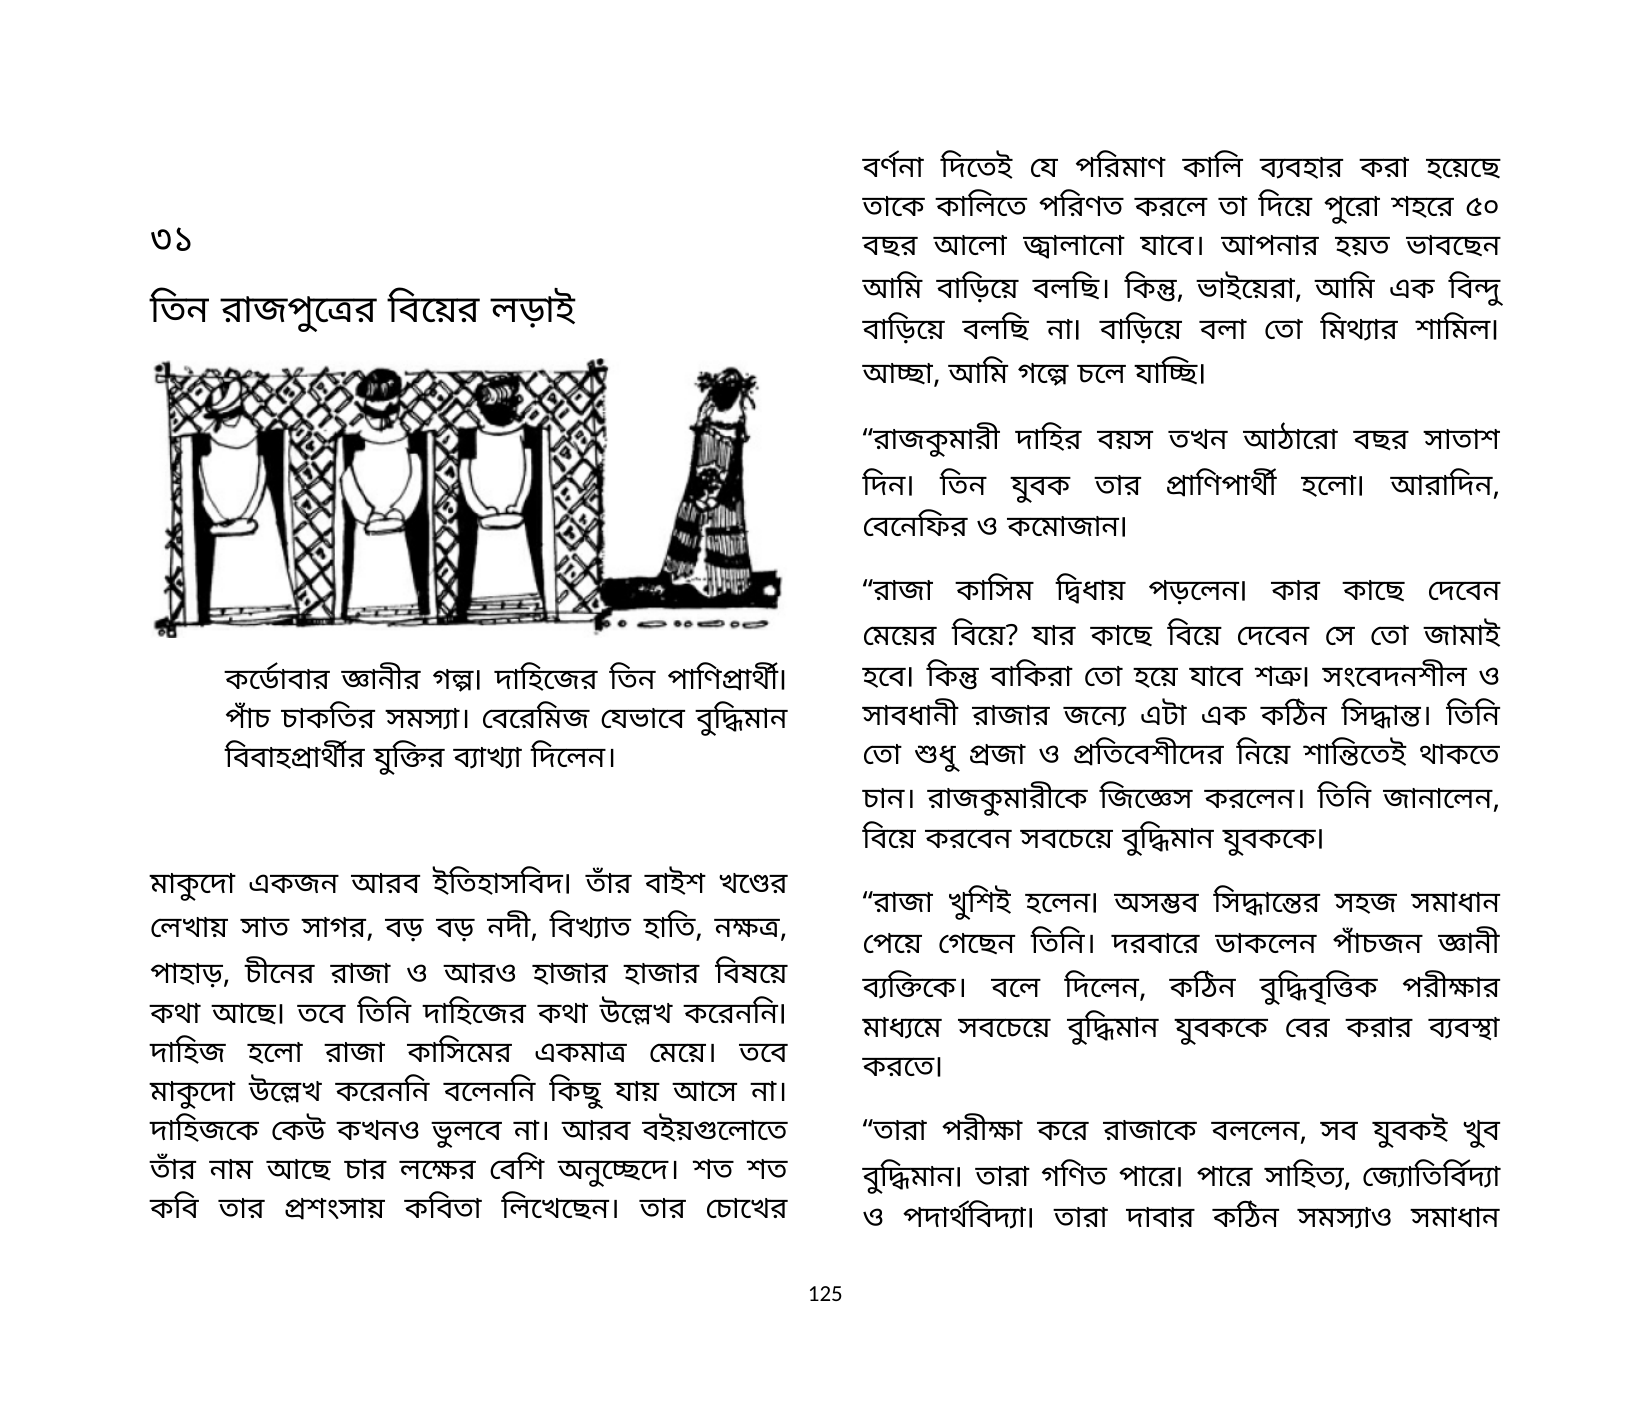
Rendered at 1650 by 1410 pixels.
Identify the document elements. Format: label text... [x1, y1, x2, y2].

text ৩১ [150, 216, 787, 260]
text “রাজা কাসিম দ্বিধায় পড়লেন। কার কাছে দেবেন মেয়ের বিয়ে? যার কাছে বিয়ে দেবেন সে তো জামাই হবে। কিন্তু বাকিরা তো হয়ে যাবে শত্রু। সংবেদনশীল ও সাবধানী রাজার জন্যে এটা এক কঠিন সিদ্ধান্ত। তিনি তো শুধু প্রজা ও প্রতিবেশীদের নিয়ে শান্তিতেই থাকতে চান। রাজকুমারীকে জিজ্ঞেস করলেন। তিনি জানালেন, বিয়ে করবেন সবচেয়ে বুদ্ধিমান যুবককে। [862, 569, 1500, 856]
text তিন রাজপুত্রের বিয়ের লড়াই [150, 287, 787, 331]
text মাকুদো একজন আরব ইতিহাসবিদ। তাঁর বাইশ খণ্ডের লেখায় সাত সাগর, বড় বড় নদী, বিখ্যাত হাতি, নক্ষত্র, পাহাড়, চীনের রাজা ও আরও হাজার হাজার বিষয়ে কথা আছে। তবে তিনি দাহিজের কথা উল্লেখ করেননি। দাহিজ হলো রাজা কাসিমের একমাত্র মেয়ে। তবে মাকুদো উল্লেখ করেননি বলেননি কিছু যায় আসে না। দাহিজকে কেউ কখনও ভুলবে না। আরব বইয়গুলোতে তাঁর নাম আছে চার লক্ষের বেশি অনুচ্ছেদে। শত শত কবি তার প্রশংসায় কবিতা লিখেছেন। তার চোখের বর্ণনা দিতেই যে পরিমাণ কালি ব্যবহার করা হয়েছে তাকে কালিতে পরিণত করলে তা দিয়ে পুরো শহরে ৫০ বছর আলো জ্বালানো যাবে। আপনার হয়ত ভাবছেন আমি বাড়িয়ে বলছি। কিন্তু, ভাইয়েরা, আমি এক বিন্দু বাড়িয়ে বলছি না। বাড়িয়ে বলা তো মিথ্যার শামিল। আচ্ছা, আমি গল্পে চলে যাচ্ছি। [862, 150, 1500, 392]
text “রাজা খুশিই হলেন। অসম্ভব সিদ্ধান্তের সহজ সমাধান পেয়ে গেছেন তিনি। দরবারে ডাকলেন পাঁচজন জ্ঞানী ব্যক্তিকে। বলে দিলেন, কঠিন বুদ্ধিবৃত্তিক পরীক্ষার মাধ্যমে সবচেয়ে বুদ্ধিমান যুবককে বের করার ব্যবস্থা করতে। [862, 882, 1500, 1084]
picture [150, 358, 788, 638]
text মাকুদো একজন আরব ইতিহাসবিদ। তাঁর বাইশ খণ্ডের লেখায় সাত সাগর, বড় বড় নদী, বিখ্যাত হাতি, নক্ষত্র, পাহাড়, চীনের রাজা ও আরও হাজার হাজার বিষয়ে কথা আছে। তবে তিনি দাহিজের কথা উল্লেখ করেননি। দাহিজ হলো রাজা কাসিমের একমাত্র মেয়ে। তবে মাকুদো উল্লেখ করেননি বলেননি কিছু যায় আসে না। দাহিজকে কেউ কখনও ভুলবে না। আরব বইয়গুলোতে তাঁর নাম আছে চার লক্ষের বেশি অনুচ্ছেদে। শত শত কবি তার প্রশংসায় কবিতা লিখেছেন। তার চোখের বর্ণনা দিতেই যে পরিমাণ কালি ব্যবহার করা হয়েছে তাকে কালিতে পরিণত করলে তা দিয়ে পুরো শহরে ৫০ বছর আলো জ্বালানো যাবে। আপনার হয়ত ভাবছেন আমি বাড়িয়ে বলছি। কিন্তু, ভাইয়েরা, আমি এক বিন্দু বাড়িয়ে বলছি না। বাড়িয়ে বলা তো মিথ্যার শামিল। আচ্ছা, আমি গল্পে চলে যাচ্ছি। [150, 867, 787, 1226]
text “রাজকুমারী দাহির বয়স তখন আঠারো বছর সাতাশ দিন। তিন যুবক তার প্রাণিপার্থী হলো। আরাদিন, বেনেফির ও কমোজান। [862, 419, 1500, 543]
text কর্ডোবার জ্ঞানীর গল্প। দাহিজের তিন পাণিপ্রার্থী। পাঁচ চাকতির সমস্যা। বেরেমিজ যেভাবে বুদ্ধিমান বিবাহপ্রার্থীর যুক্তির ব্যাখ্যা দিলেন। [225, 662, 787, 774]
